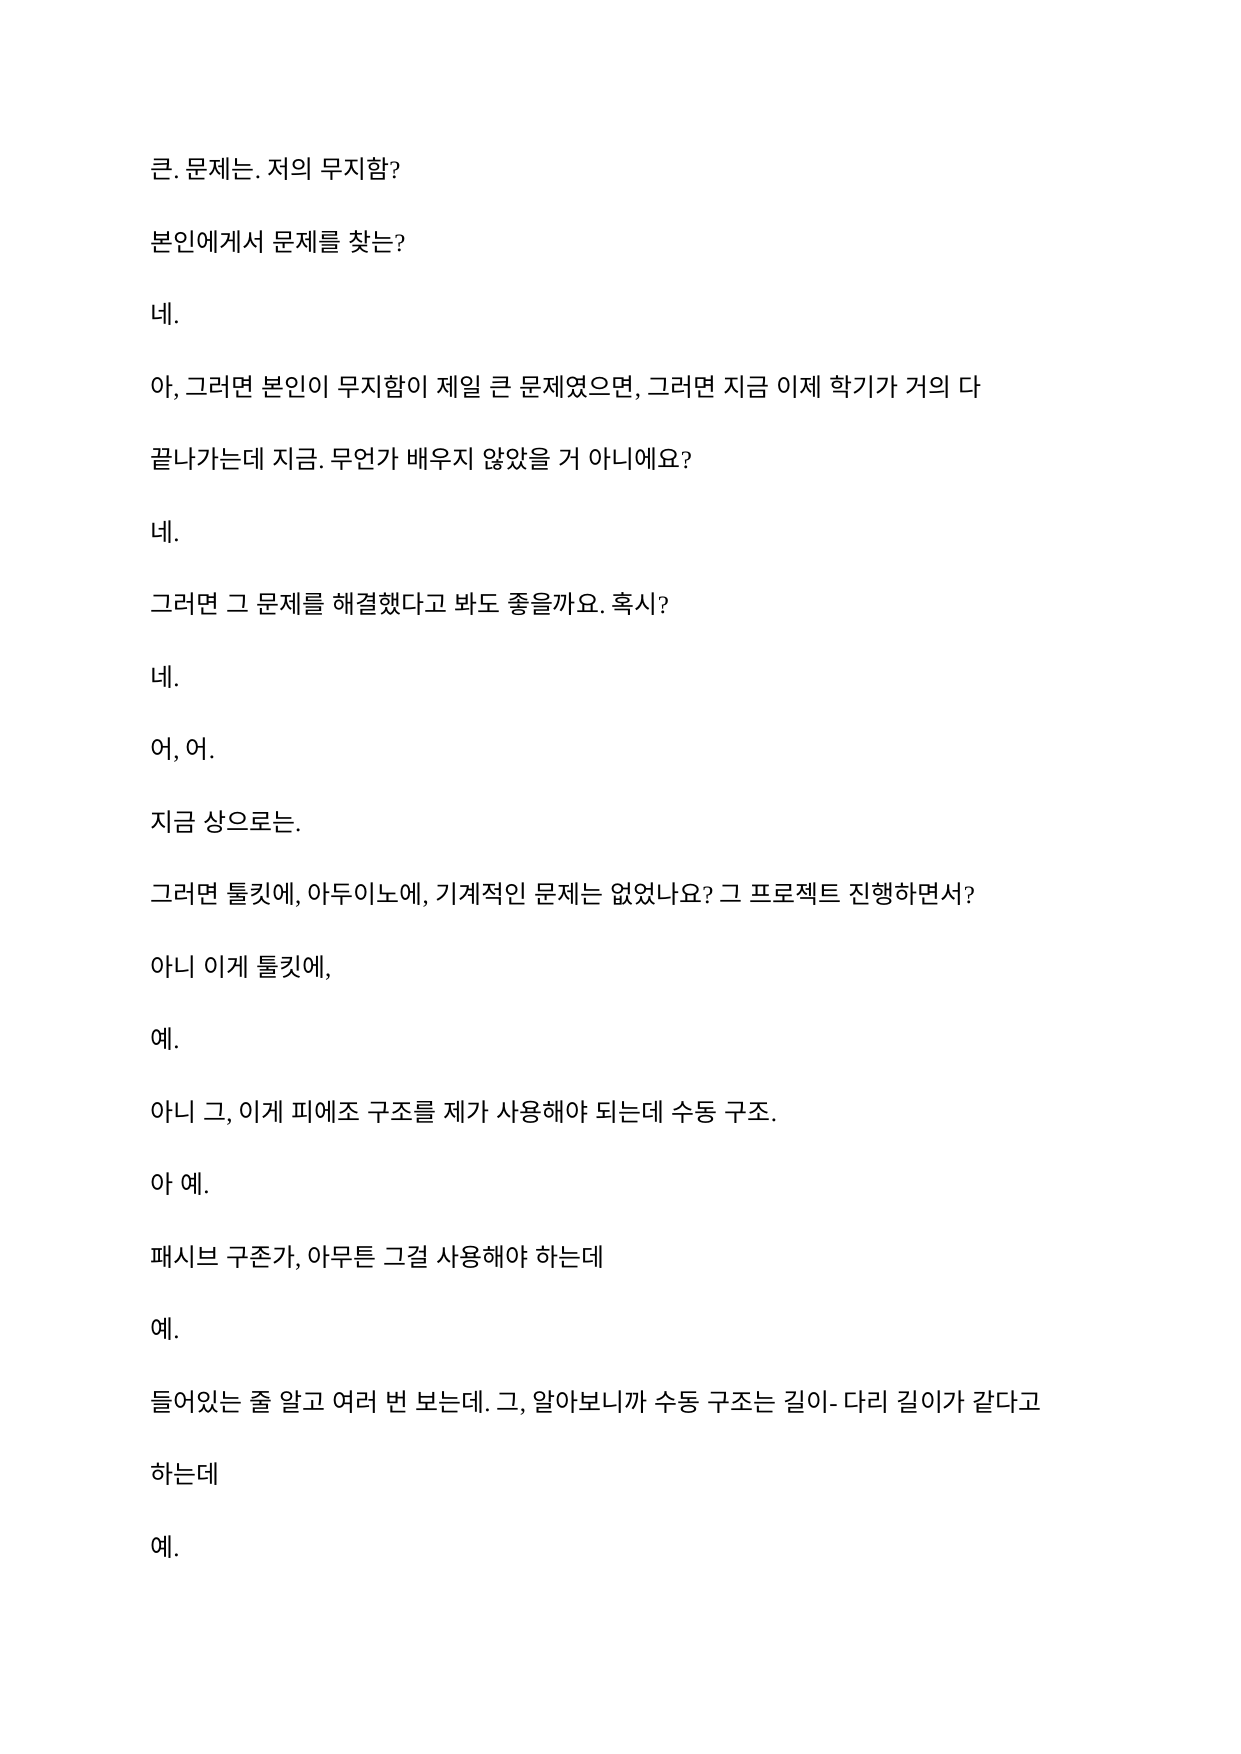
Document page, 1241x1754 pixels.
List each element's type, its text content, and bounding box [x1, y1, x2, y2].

text 아 예. [150, 1165, 1090, 1201]
text 아니 그, 이게 피에조 구조를 제가 사용해야 되는데 수동 구조. [150, 1092, 1090, 1129]
text 예. [150, 1310, 1090, 1346]
text 어, 어. [150, 730, 1090, 766]
text 본인에게서 문제를 찾는? [150, 222, 1090, 259]
text 네. [150, 512, 1090, 549]
text 그러면 툴킷에, 아두이노에, 기계적인 문제는 없었나요? 그 프로젝트 진행하면서? [150, 875, 1090, 911]
text 네. [150, 295, 1090, 331]
text 그러면 그 문제를 해결했다고 봐도 좋을까요. 혹시? [150, 585, 1090, 621]
text 지금 상으로는. [150, 802, 1090, 839]
text 아, 그러면 본인이 무지함이 제일 큰 문제였으면, 그러면 지금 이제 학기가 거의 다 끝나가는데 지금. 무언가 배우지 않았을 거 아니에요? [150, 367, 1090, 476]
text 큰. 문제는. 저의 무지함? [150, 150, 1090, 186]
text 들어있는 줄 알고 여러 번 보는데. 그, 알아보니까 수동 구조는 길이- 다리 길이가 같다고 하는데 [150, 1382, 1090, 1491]
text 네. [150, 657, 1090, 694]
text 아니 이게 툴킷에, [150, 947, 1090, 984]
text 예. [150, 1527, 1090, 1564]
text 예. [150, 1020, 1090, 1056]
text 패시브 구존가, 아무튼 그걸 사용해야 하는데 [150, 1237, 1090, 1274]
